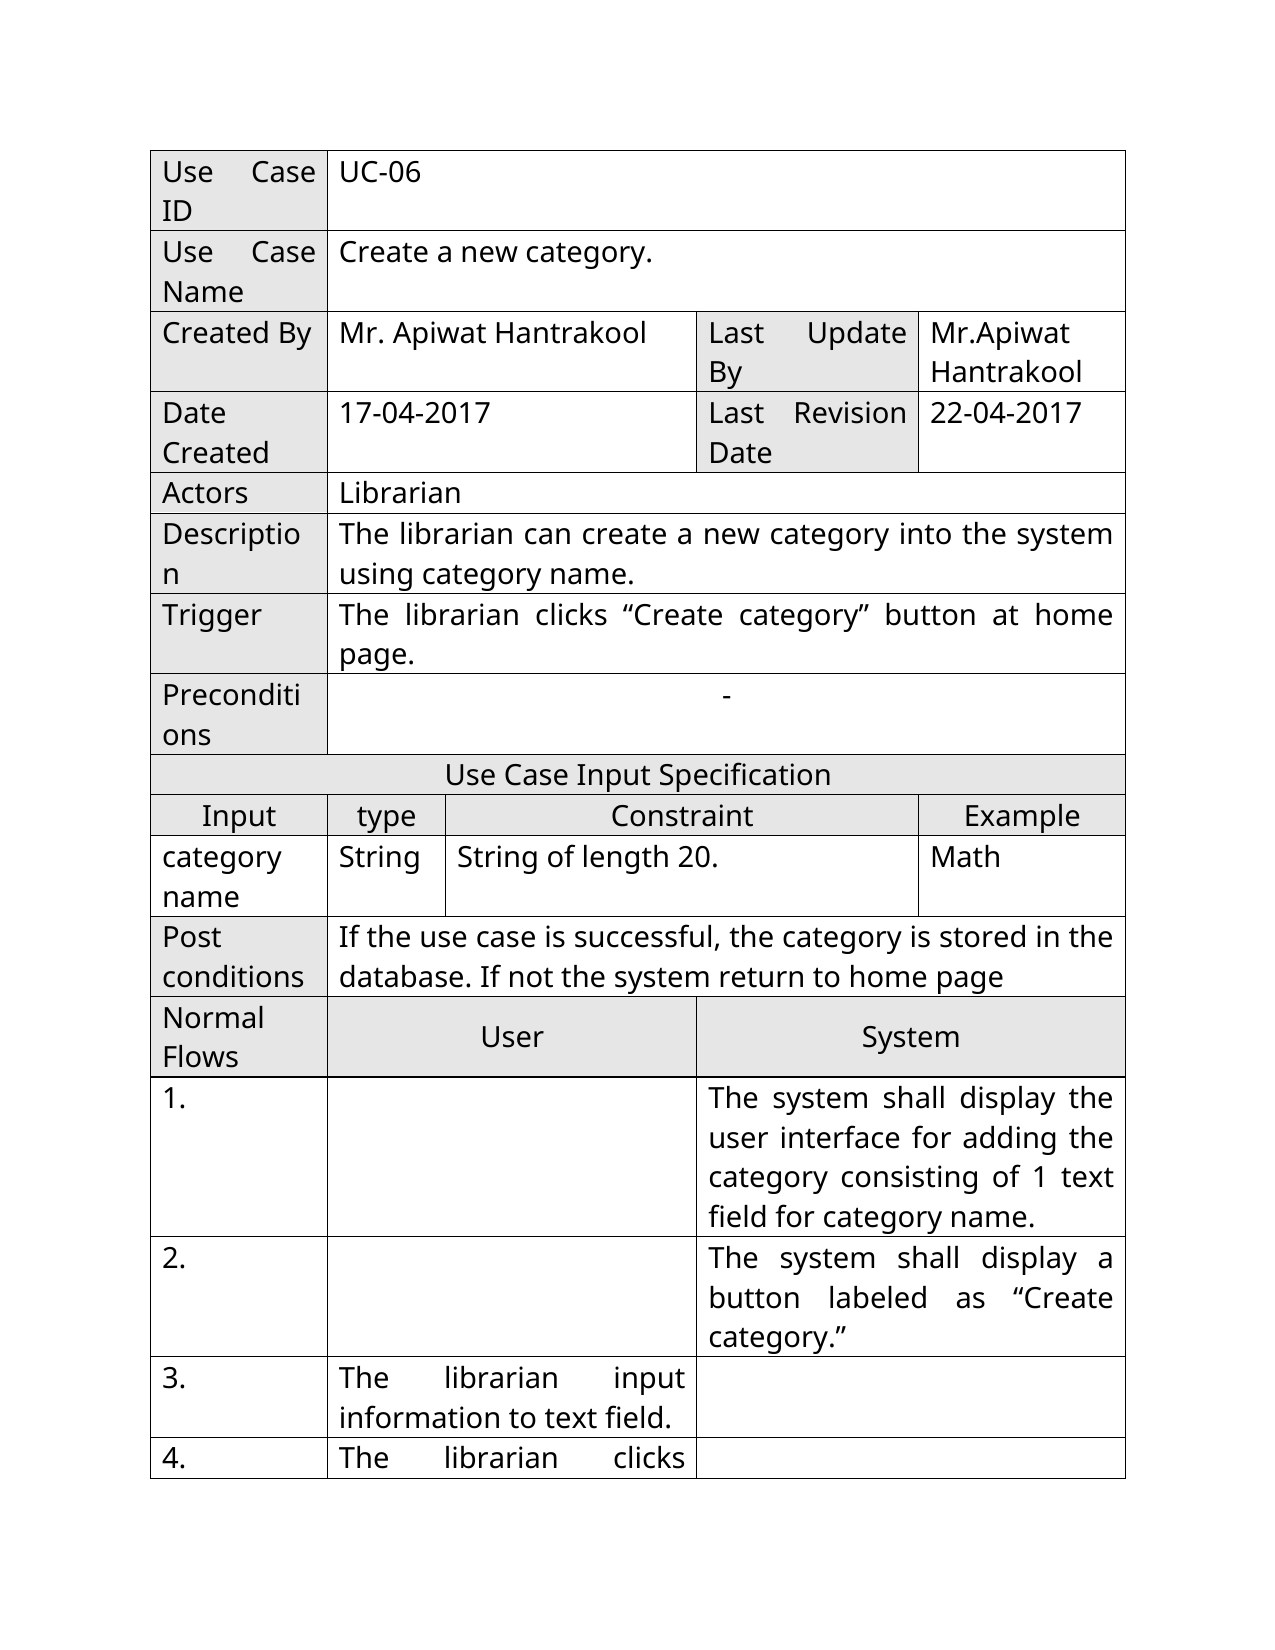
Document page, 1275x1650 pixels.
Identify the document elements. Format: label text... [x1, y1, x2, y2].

table_cell The system shall display the user interface for adding the category consisting of 1 text field for category name. [697, 1078, 1125, 1236]
table_cell Preconditions [151, 674, 327, 754]
table_cell 3. [151, 1357, 327, 1437]
table_cell Date Created [151, 392, 327, 472]
table_cell [328, 1078, 696, 1236]
table_cell The librarian can create a new category into the system using category name. [328, 514, 1125, 593]
table_cell Use Case Name [151, 231, 327, 311]
table_cell 2. [151, 1237, 327, 1356]
table_cell The system shall display a button labeled as “Create category.” [697, 1237, 1125, 1356]
table_cell Constraint [446, 795, 918, 835]
table_cell 17-04-2017 [328, 392, 696, 472]
table_cell Create a new category. [328, 231, 1125, 311]
table_cell 4. [151, 1438, 327, 1477]
table_cell Math [919, 836, 1125, 916]
table_cell type [328, 795, 445, 835]
table_cell 22-04-2017 [919, 392, 1125, 472]
table_cell Example [919, 795, 1125, 835]
table_cell Trigger [151, 594, 327, 673]
table_cell - [328, 674, 1125, 754]
table_cell Librarian [328, 473, 1125, 512]
table_cell Mr. Apiwat Hantrakool [328, 312, 696, 391]
table_cell User [328, 997, 696, 1076]
table_header UC-06 [328, 151, 1125, 230]
table_cell [697, 1438, 1125, 1477]
table_cell Actors [151, 473, 327, 512]
table_cell Created By [151, 312, 327, 391]
table_cell Post conditions [151, 917, 327, 996]
table_cell [328, 1237, 696, 1356]
table_cell The librarian clicks “Create category” button at home page. [328, 594, 1125, 673]
table_cell Last Update By [697, 312, 918, 391]
table_cell Input [151, 795, 327, 835]
table_cell System [697, 997, 1125, 1076]
table_cell Use Case Input Specification [151, 755, 1125, 794]
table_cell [328, 1438, 696, 1477]
table_cell Last Revision Date [697, 392, 918, 472]
table_cell String [328, 836, 445, 916]
table_cell Description [151, 514, 327, 593]
table_cell 1. [151, 1078, 327, 1236]
table_cell Normal Flows [151, 997, 327, 1076]
table_cell If the use case is successful, the category is stored in the database. If not the system return to home page [328, 917, 1125, 996]
table_cell String of length 20. [446, 836, 918, 916]
table_header Use Case ID [151, 151, 327, 230]
table_cell [697, 1357, 1125, 1437]
table_cell The librarian input information to text field. [328, 1357, 696, 1437]
table_cell category name [151, 836, 327, 916]
table_cell Mr.Apiwat Hantrakool [919, 312, 1125, 391]
